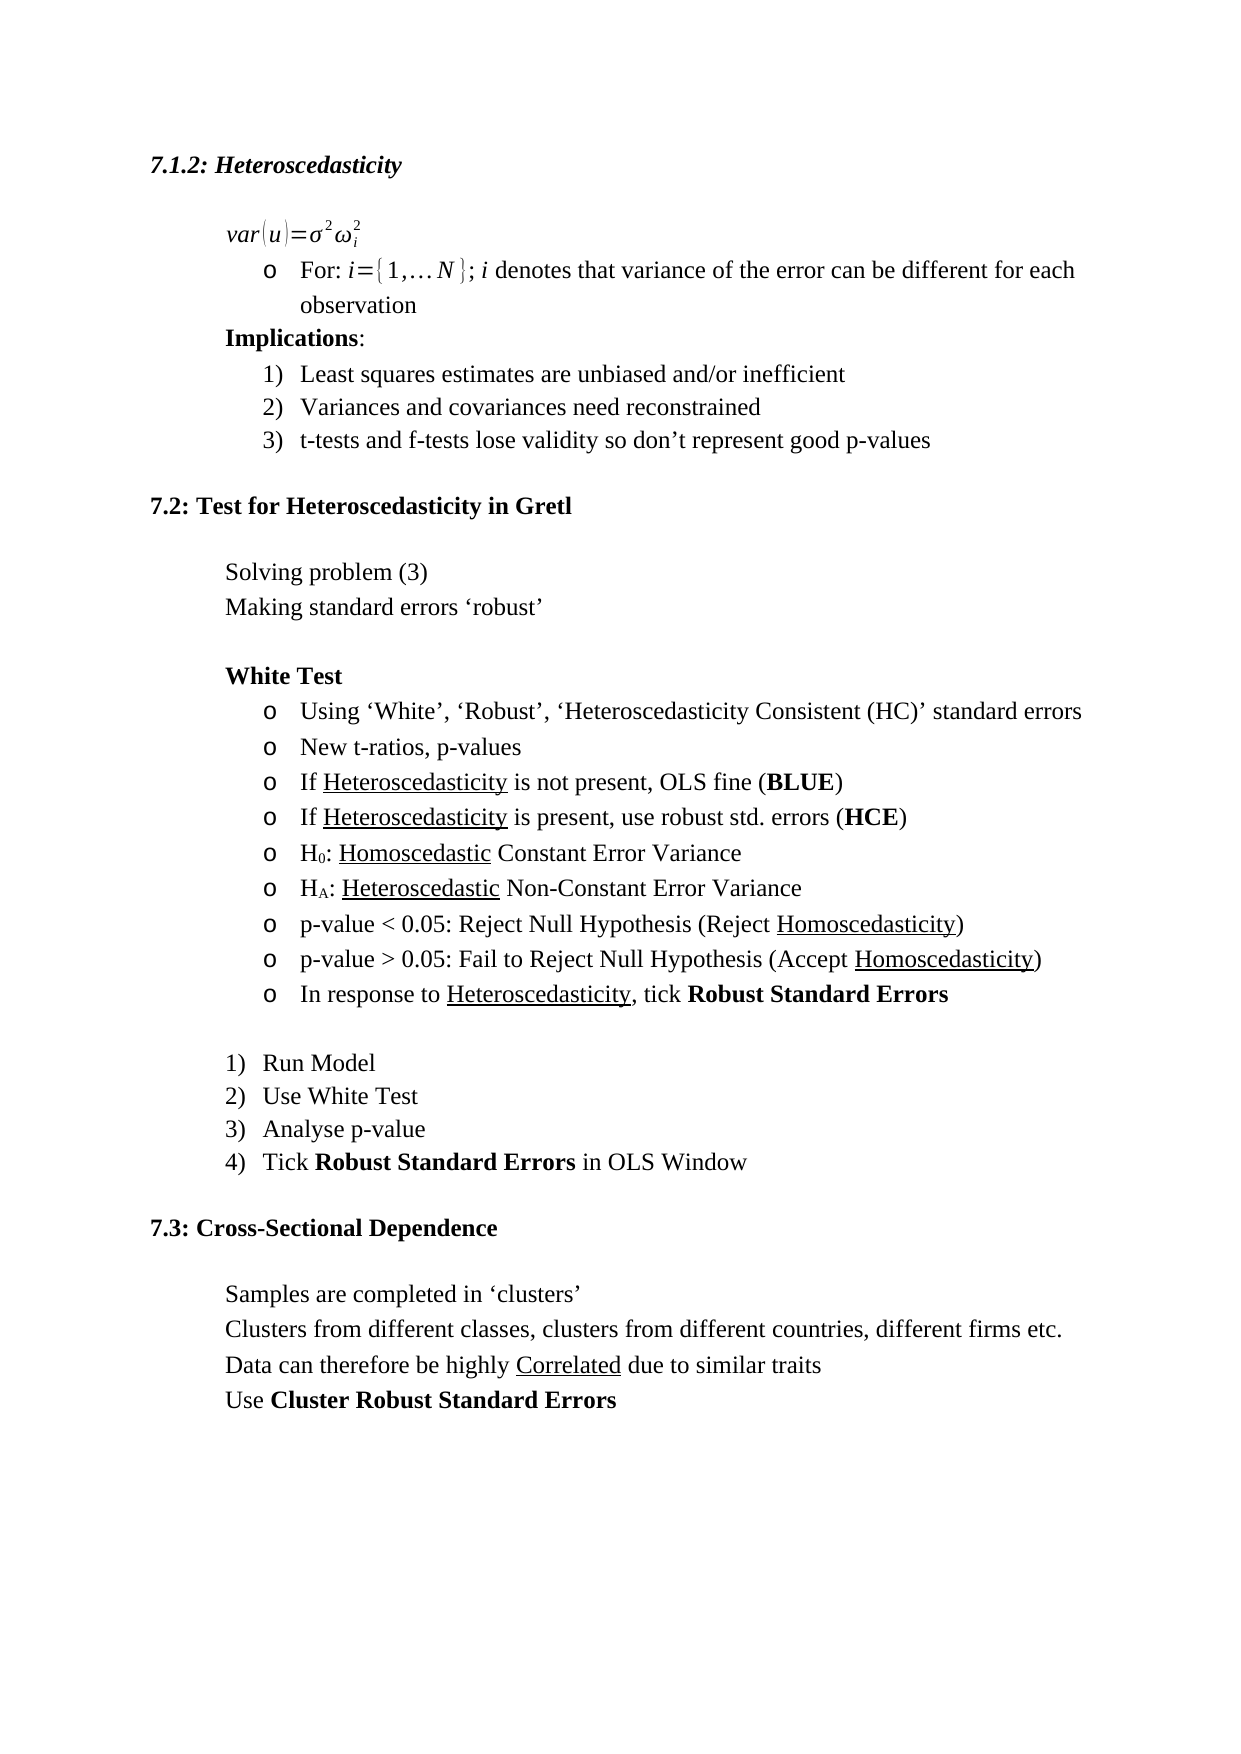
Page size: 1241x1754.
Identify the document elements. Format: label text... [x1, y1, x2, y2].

list t-tests and f-tests lose validity so don’t represent good p-values [262, 425, 1090, 454]
list Using ‘White’, ‘Robust’, ‘Heteroscedasticity Consistent (HC)’ standard errors [262, 696, 1090, 727]
list If Heteroscedasticity is not present, OLS fine (BLUE) [262, 767, 1090, 798]
text 7.3: Cross-Sectional Dependence [150, 1213, 1090, 1242]
list Making standard errors ‘robust’ [187, 592, 1090, 623]
text 7.2: Test for Heteroscedasticity in Gretl [150, 491, 1090, 520]
list Analyse p-value [225, 1114, 1090, 1143]
list Tick Robust Standard Errors in OLS Window [225, 1147, 1090, 1176]
list New t-ratios, p-values [262, 732, 1090, 762]
list Use Cluster Robust Standard Errors [187, 1385, 1090, 1416]
list p-value < 0.05: Reject Null Hypothesis (Reject Homoscedasticity) [262, 909, 1090, 939]
list Variances and covariances need reconstrained [262, 392, 1090, 421]
list Use White Test [225, 1081, 1090, 1110]
list Implications: [187, 323, 1090, 354]
list Solving problem (3) [187, 557, 1090, 588]
list Samples are completed in ‘clusters’ [187, 1279, 1090, 1310]
list Run Model [225, 1048, 1090, 1077]
list If Heteroscedasticity is present, use robust std. errors (HCE) [262, 802, 1090, 833]
list In response to Heteroscedasticity, tick Robust Standard Errors [262, 979, 1090, 1010]
text 7.1.2: Heteroscedasticity [150, 150, 1090, 179]
list HA: Heteroscedastic Non-Constant Error Variance [262, 873, 1090, 904]
list White Test [187, 661, 1090, 692]
list H0: Homoscedastic Constant Error Variance [262, 838, 1090, 869]
list p-value > 0.05: Fail to Reject Null Hypothesis (Accept Homoscedasticity) [262, 944, 1090, 975]
list Clusters from different classes, clusters from different countries, different firms etc. [187, 1314, 1090, 1345]
list Least squares estimates are unbiased and/or inefficient [262, 359, 1090, 388]
list For: ; denotes that variance of the error can be different for each observation [262, 255, 1090, 319]
list Data can therefore be highly Correlated due to similar traits [187, 1350, 1090, 1381]
